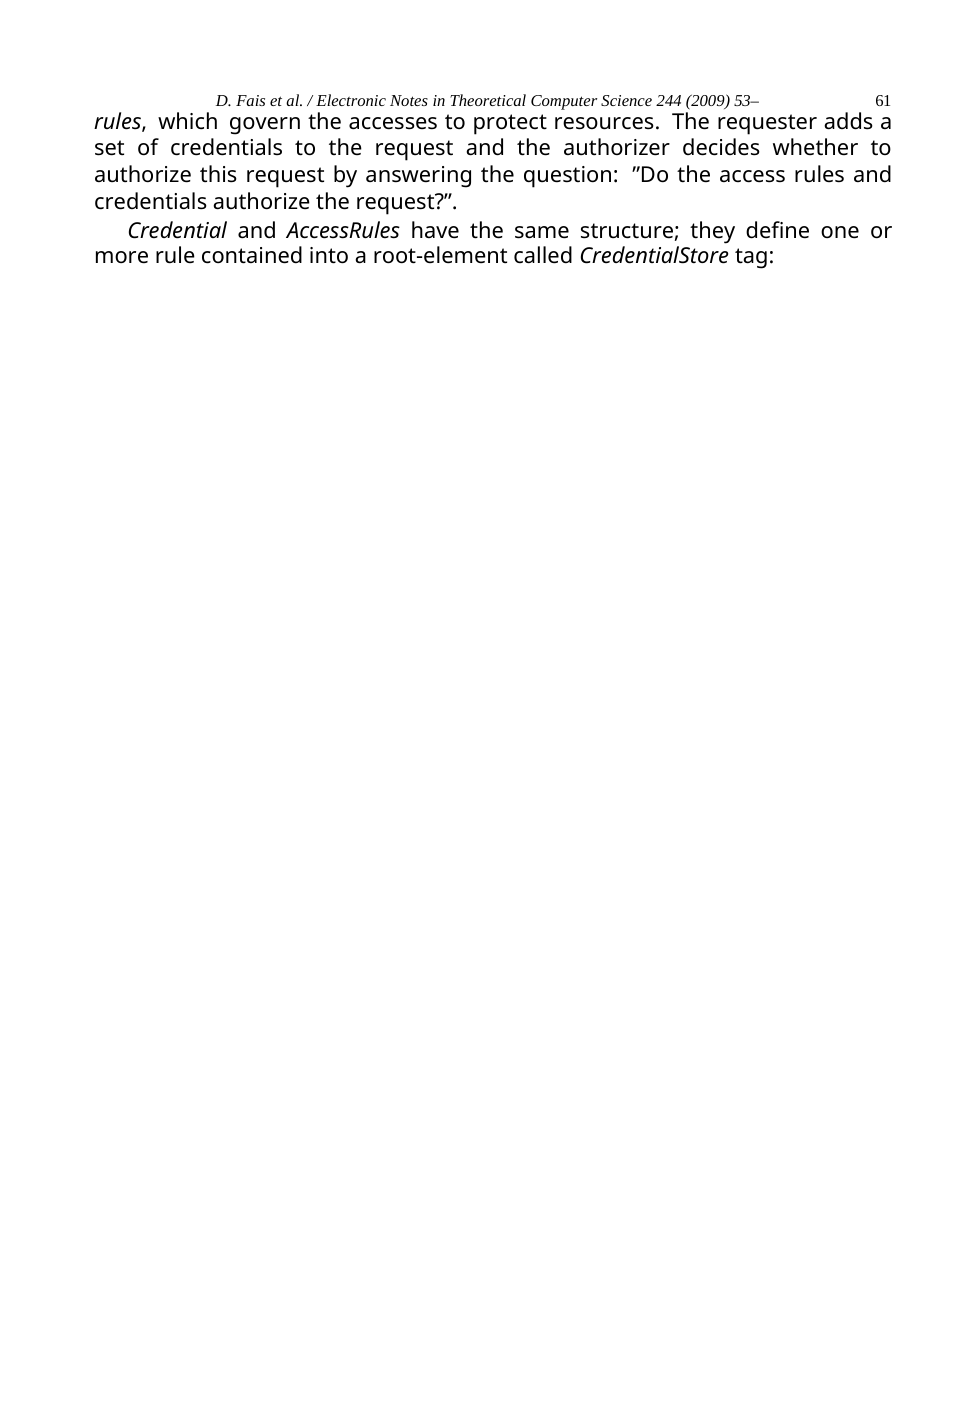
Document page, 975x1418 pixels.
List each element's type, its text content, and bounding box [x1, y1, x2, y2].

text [94, 108, 893, 216]
text Credential and AccessRules have the same structure; they define one or more rule contained into a root-element called CredentialStore tag: [94, 218, 893, 270]
